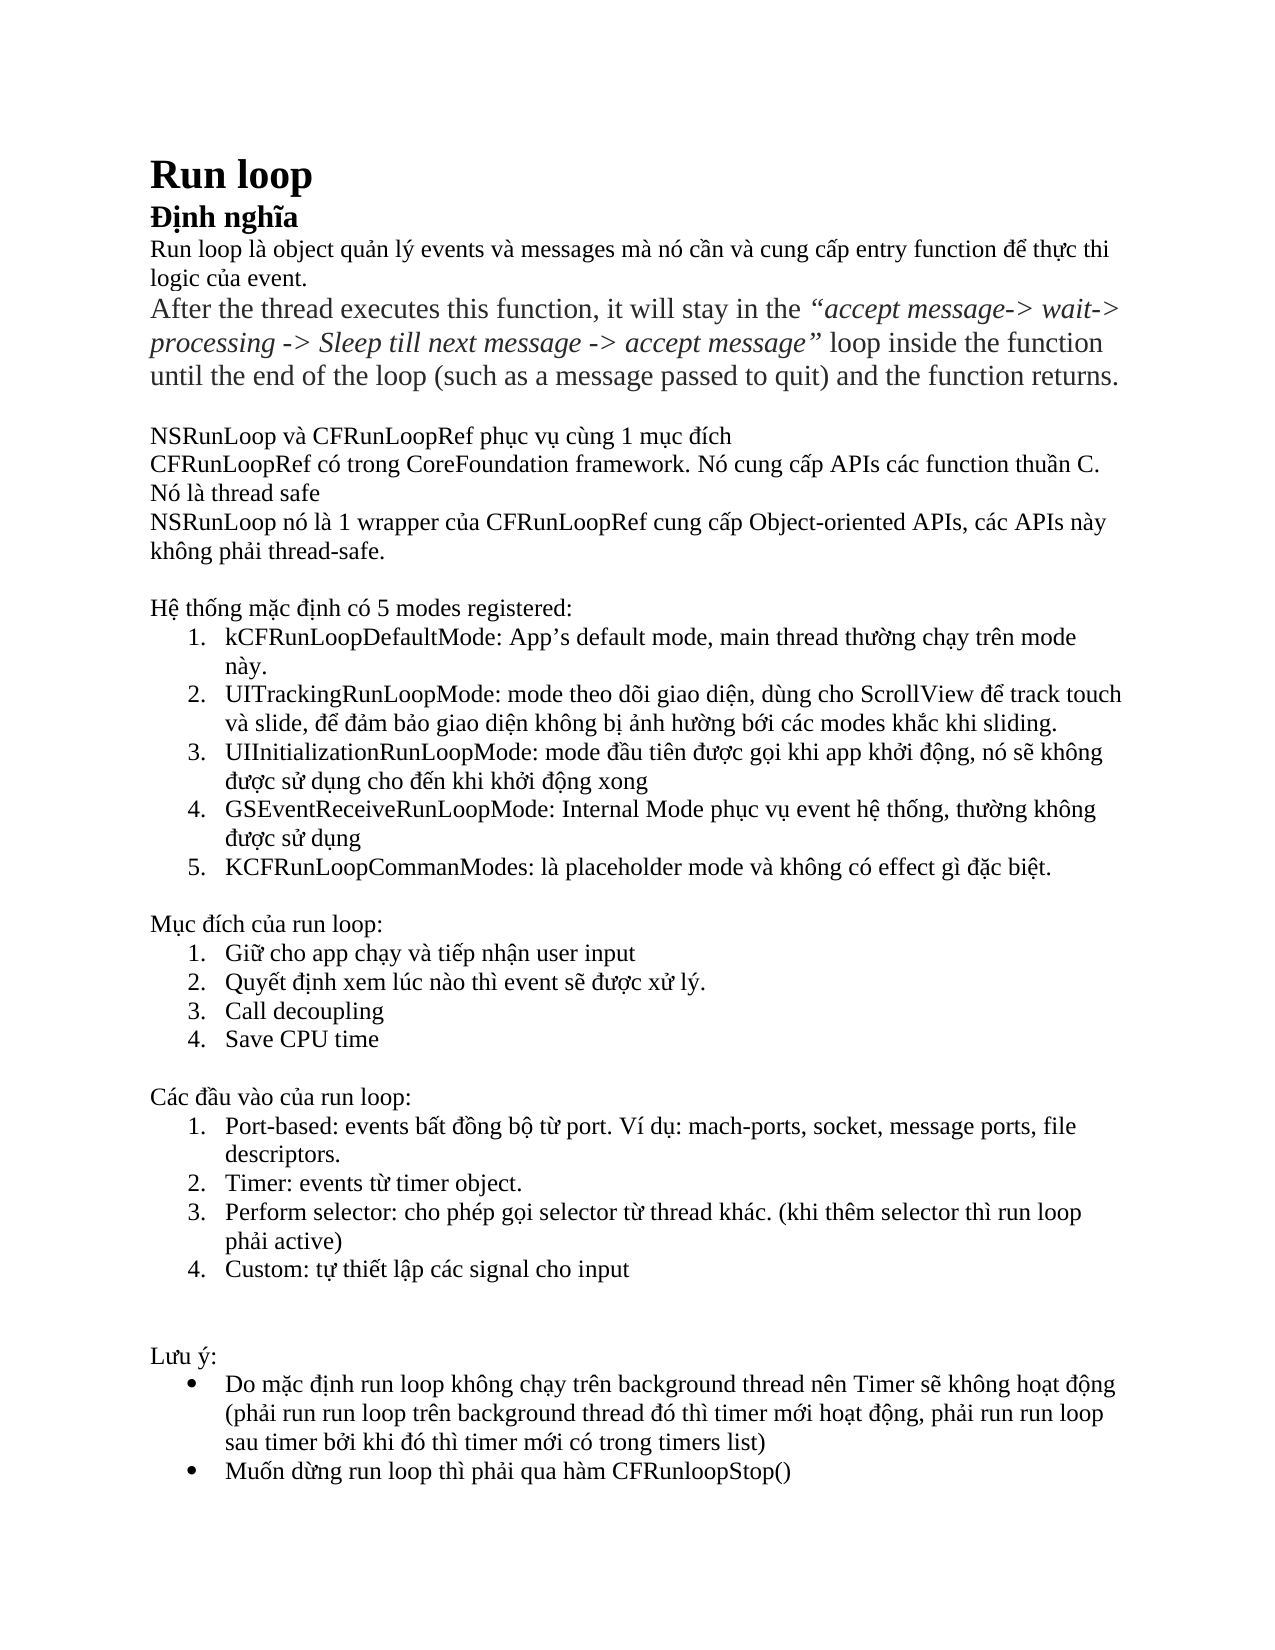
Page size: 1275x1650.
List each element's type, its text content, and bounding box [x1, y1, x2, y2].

list Port-based: events bất đồng bộ từ port. Ví dụ: mach-ports, socket, message ports, file descriptors. [187, 1111, 1125, 1168]
list Timer: events từ timer object. [187, 1168, 1125, 1197]
list Giữ cho app chạy và tiếp nhận user input [187, 938, 1125, 967]
list Custom: tự thiết lập các signal cho input [187, 1254, 1125, 1283]
text Lưu ý: [150, 1341, 1125, 1369]
text Định nghĩa [150, 198, 1125, 234]
text Hệ thống mặc định có 5 modes registered: [150, 593, 1125, 622]
text Run loop là object quản lý events và messages mà nó cần và cung cấp entry function để thực thi logic của event. [150, 234, 1125, 291]
list Call decoupling [187, 996, 1125, 1024]
text CFRunLoopRef có trong CoreFoundation framework. Nó cung cấp APIs các function thuần C. Nó là thread safe [150, 449, 1125, 507]
list UITrackingRunLoopMode: mode theo dõi giao diện, dùng cho ScrollView để track touch và slide, để đảm bảo giao diện không bị ảnh hường bới các modes khắc khi sliding. [187, 679, 1125, 737]
text NSRunLoop nó là 1 wrapper của CFRunLoopRef cung cấp Object-oriented APIs, các APIs này không phải thread-safe. [150, 507, 1125, 564]
text Các đầu vào của run loop: [150, 1082, 1125, 1111]
text NSRunLoop và CFRunLoopRef phục vụ cùng 1 mục đích [150, 421, 1125, 449]
text Run loop [150, 150, 1125, 198]
list Do mặc định run loop không chạy trên background thread nên Timer sẽ không hoạt động (phải run run loop trên background thread đó thì timer mới hoạt động, phải run run loop sau timer bởi khi đó thì timer mới có trong timers list) [187, 1369, 1125, 1456]
list KCFRunLoopCommanModes: là placeholder mode và không có effect gì đặc biệt. [187, 852, 1125, 881]
list Save CPU time [187, 1024, 1125, 1053]
list Muốn dừng run loop thì phải qua hàm CFRunloopStop() [187, 1456, 1125, 1484]
text Mục đích của run loop: [150, 909, 1125, 938]
list UIInitializationRunLoopMode: mode đầu tiên được gọi khi app khởi động, nó sẽ không được sử dụng cho đến khi khởi động xong [187, 737, 1125, 794]
list Perform selector: cho phép gọi selector từ thread khác. (khi thêm selector thì run loop phải active) [187, 1197, 1125, 1254]
text After the thread executes this function, it will stay in the “accept message-> wait-> processing -> Sleep till next message -> accept message” loop inside the function until the end of the loop (such as a message passed to quit) and the function returns. [150, 291, 1125, 392]
list GSEventReceiveRunLoopMode: Internal Mode phục vụ event hệ thống, thường không được sử dụng [187, 794, 1125, 852]
list Quyết định xem lúc nào thì event sẽ được xử lý. [187, 967, 1125, 996]
list kCFRunLoopDefaultMode: App’s default mode, main thread thường chạy trên mode này. [187, 622, 1125, 679]
